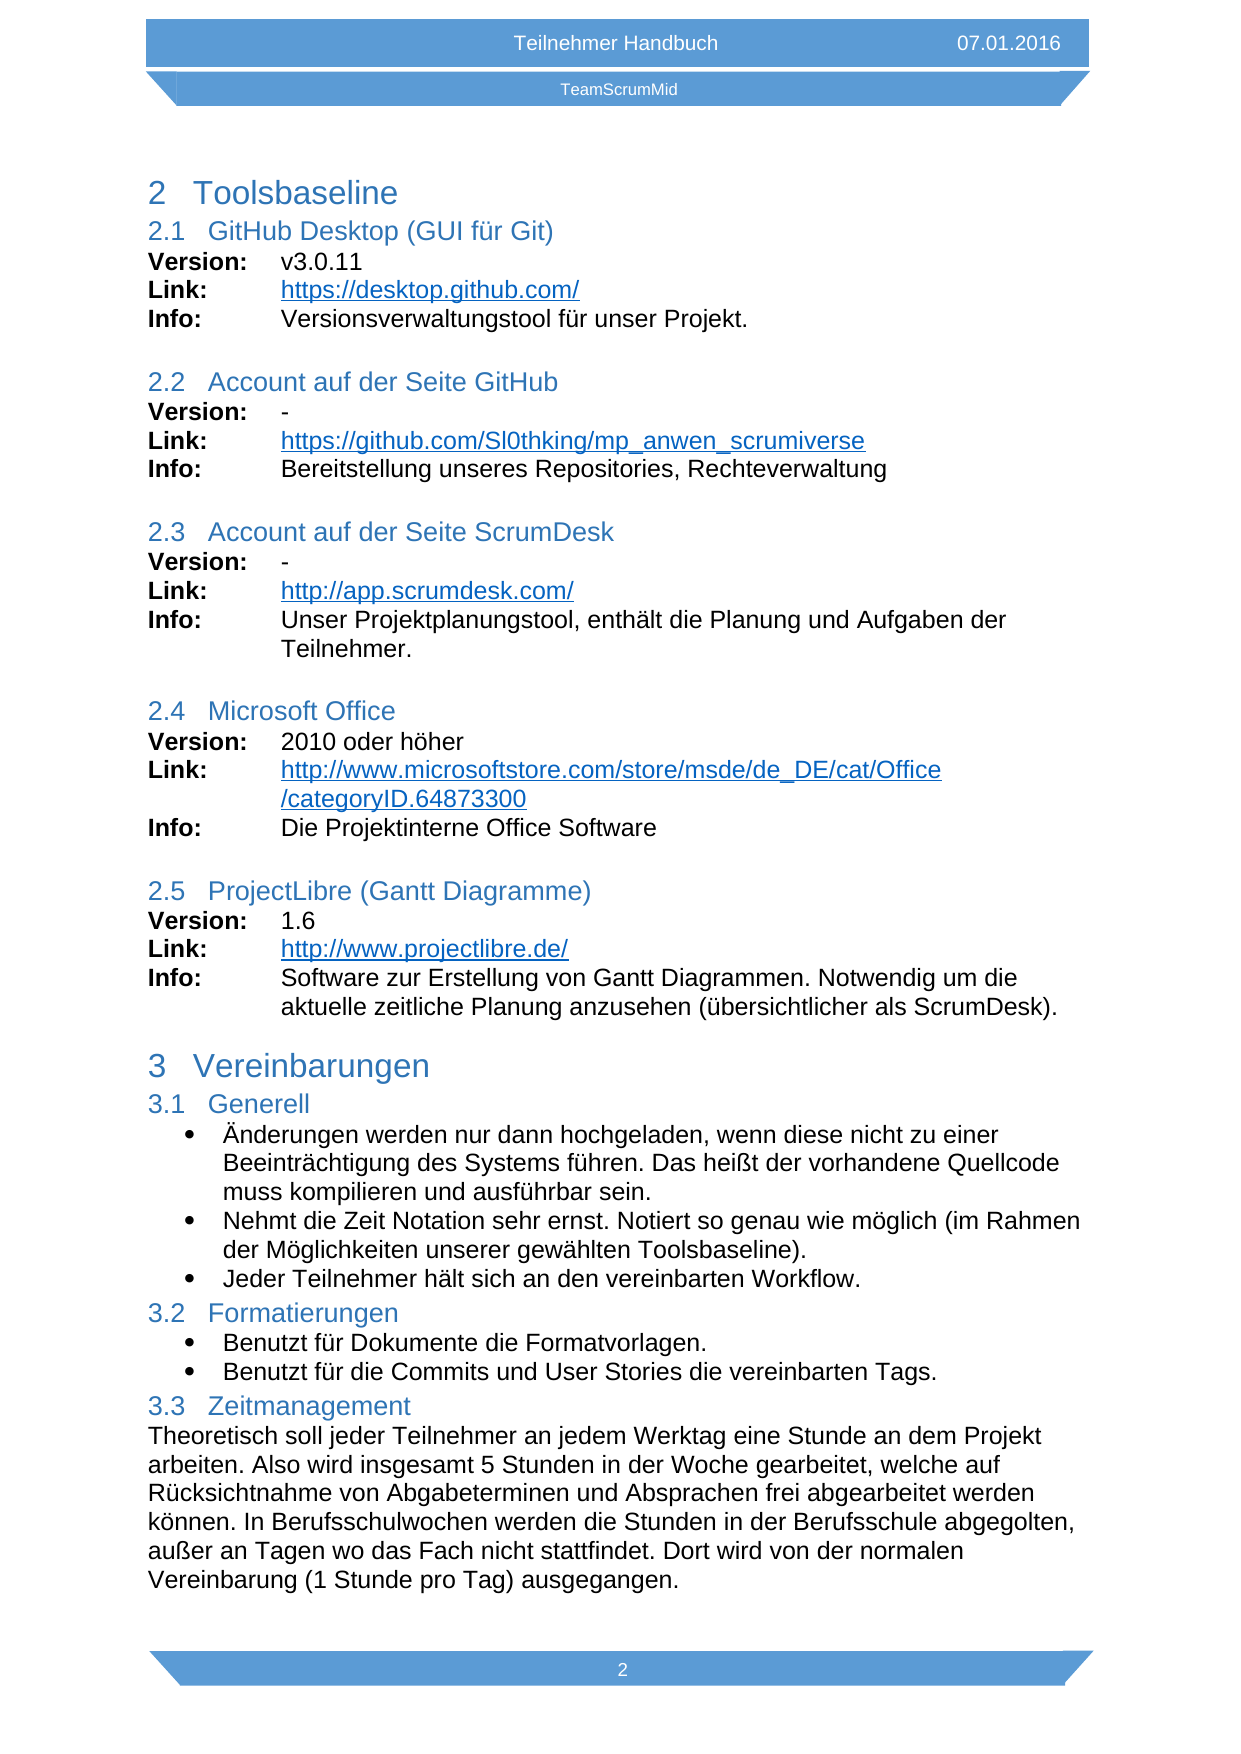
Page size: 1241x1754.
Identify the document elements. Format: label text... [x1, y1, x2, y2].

text Info: Bereitstellung unseres Repositories, Rechteverwaltung [148, 454, 1092, 483]
list Nehmt die Zeit Notation sehr ernst. Notiert so genau wie möglich (im Rahmen der Möglichkeiten unserer gewählten Toolsbaseline). [185, 1206, 1092, 1263]
subtitle Formatierungen [148, 1297, 1092, 1328]
subtitle Account auf der Seite GitHub [148, 366, 1092, 397]
subtitle Toolsbaseline [148, 173, 1092, 211]
subtitle Generell [148, 1088, 1092, 1119]
text Version: 1.6 [148, 906, 1092, 934]
text Info: Die Projektinterne Office Software [148, 813, 1092, 842]
text Link: https://github.com/Sl0thking/mp_anwen_scrumiverse [148, 426, 1092, 454]
subtitle Account auf der Seite ScrumDesk [148, 516, 1092, 547]
list Benutzt für die Commits und User Stories die vereinbarten Tags. [185, 1357, 1092, 1386]
text Info: Software zur Erstellung von Gantt Diagrammen. Notwendig um die aktuelle zeitliche Planung anzusehen (übersichtlicher als ScrumDesk). [148, 963, 1092, 1021]
list Jeder Teilnehmer hält sich an den vereinbarten Workflow. [185, 1263, 1092, 1292]
text Version: - [148, 547, 1092, 576]
list Benutzt für Dokumente die Formatvorlagen. [185, 1328, 1092, 1357]
subtitle GitHub Desktop (GUI für Git) [148, 215, 1092, 247]
subtitle Vereinbarungen [148, 1046, 1092, 1084]
text Info: Versionsverwaltungstool für unser Projekt. [148, 304, 1092, 333]
text Version: - [148, 397, 1092, 426]
subtitle Zeitmanagement [148, 1390, 1092, 1421]
text Theoretisch soll jeder Teilnehmer an jedem Werktag eine Stunde an dem Projekt arbeiten. Also wird insgesamt 5 Stunden in der Woche gearbeitet, welche auf Rücksichtnahme von Abgabeterminen und Absprachen frei abgearbeitet werden können. In Berufsschulwochen werden die Stunden in der Berufsschule abgegolten, außer an Tagen wo das Fach nicht stattfindet. Dort wird von der normalen Vereinbarung (1 Stunde pro Tag) ausgegangen. [148, 1421, 1092, 1593]
text Info: Unser Projektplanungstool, enthält die Planung und Aufgaben der Teilnehmer. [148, 605, 1092, 662]
text Version: 2010 oder höher [148, 727, 1092, 755]
subtitle Microsoft Office [148, 695, 1092, 727]
text Link: https://desktop.github.com/ [148, 275, 1092, 304]
list Änderungen werden nur dann hochgeladen, wenn diese nicht zu einer Beeinträchtigung des Systems führen. Das heißt der vorhandene Quellcode muss kompilieren und ausführbar sein. [185, 1119, 1092, 1206]
subtitle ProjectLibre (Gantt Diagramme) [148, 874, 1092, 906]
text Version: v3.0.11 [148, 247, 1092, 275]
text Link: http://www.microsoftstore.com/store/msde/de_DE/cat/Office /categoryID.64873300 [148, 755, 1092, 813]
text Link: http://www.projectlibre.de/ [148, 934, 1092, 963]
text Link: http://app.scrumdesk.com/ [148, 576, 1092, 605]
